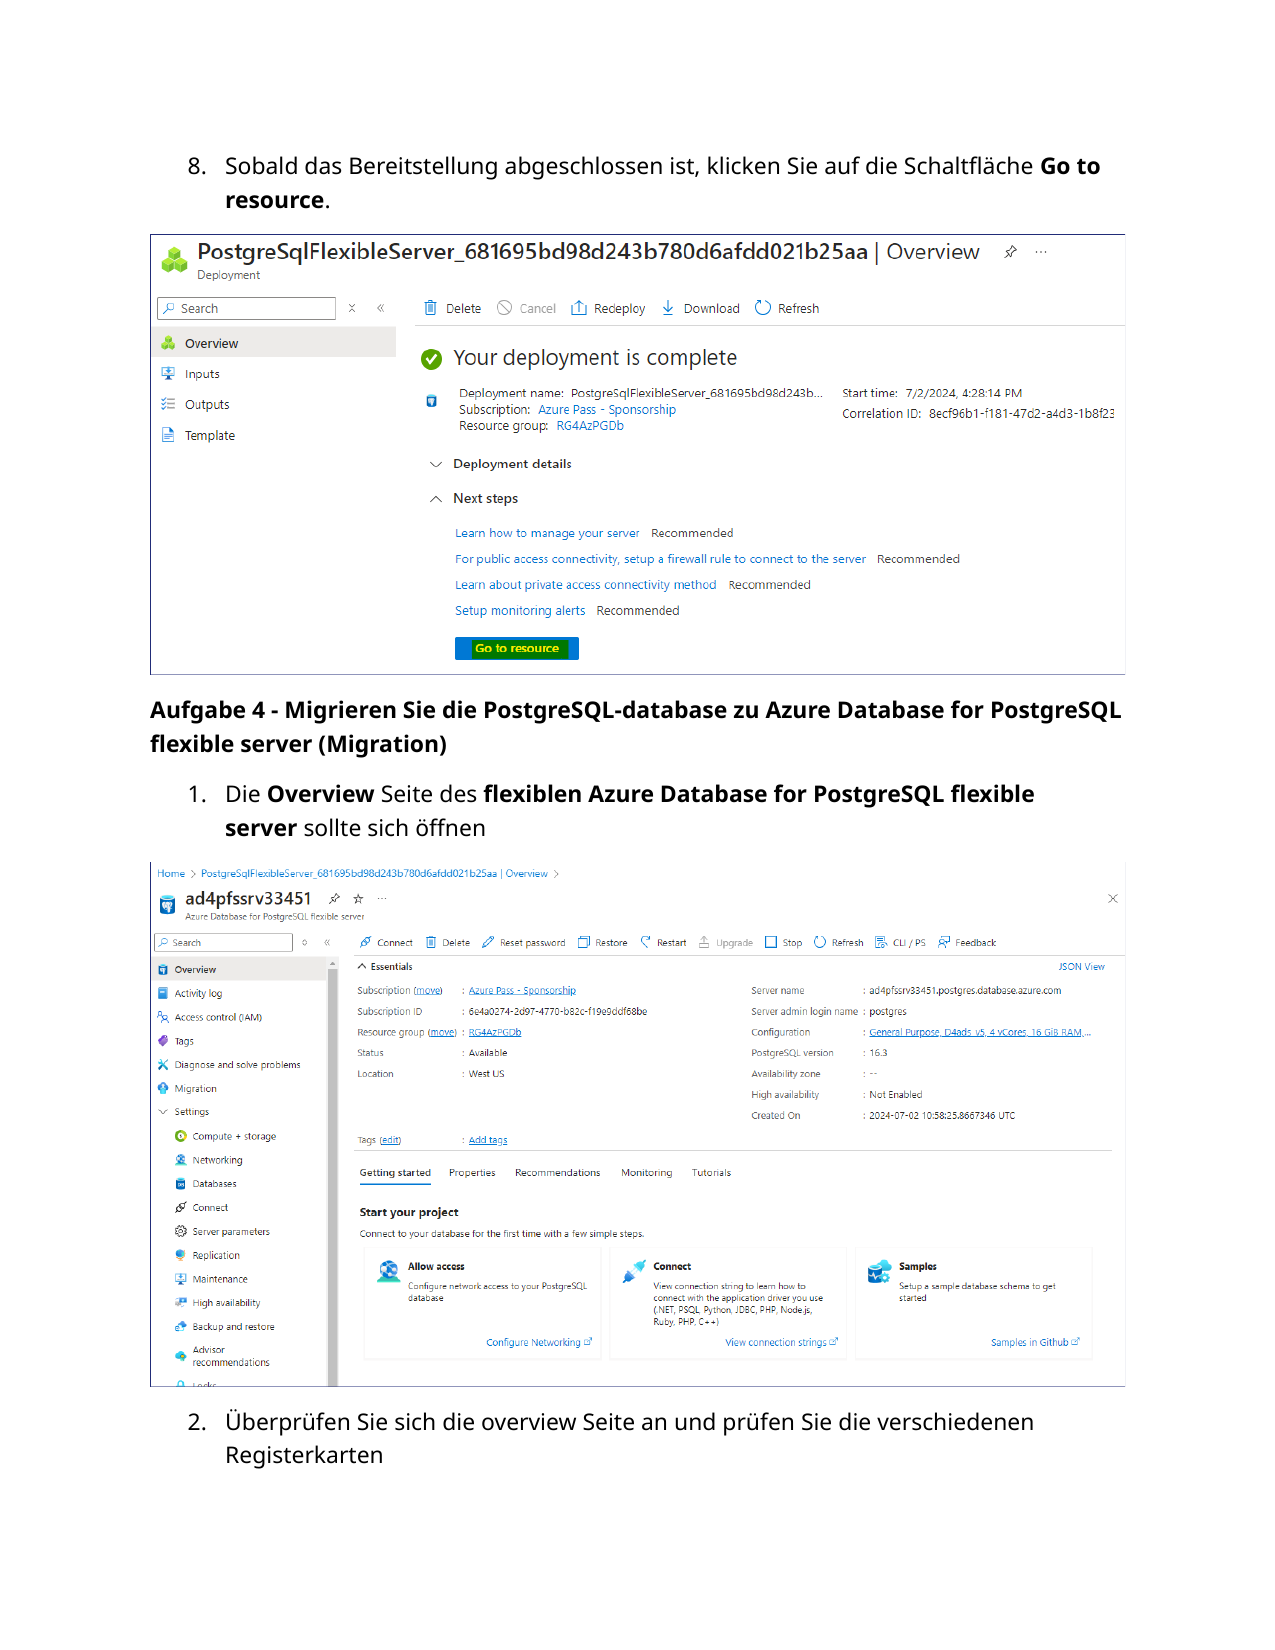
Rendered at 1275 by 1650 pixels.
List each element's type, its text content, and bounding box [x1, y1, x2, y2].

list Sobald das Bereitstellung abgeschlossen ist, klicken Sie auf die Schaltfläche Go to resource. [187, 150, 1125, 215]
picture [150, 234, 1125, 675]
text Aufgabe 4 - Migrieren Sie die PostgreSQL-database zu Azure Database for PostgreSQL flexible server (Migration) [150, 694, 1125, 759]
list Die Overview Seite des flexiblen Azure Database for PostgreSQL flexible server sollte sich öffnen [187, 778, 1125, 843]
list Überprüfen Sie sich die overview Seite an und prüfen Sie die verschiedenen Registerkarten [187, 1406, 1125, 1471]
picture [150, 862, 1125, 1387]
